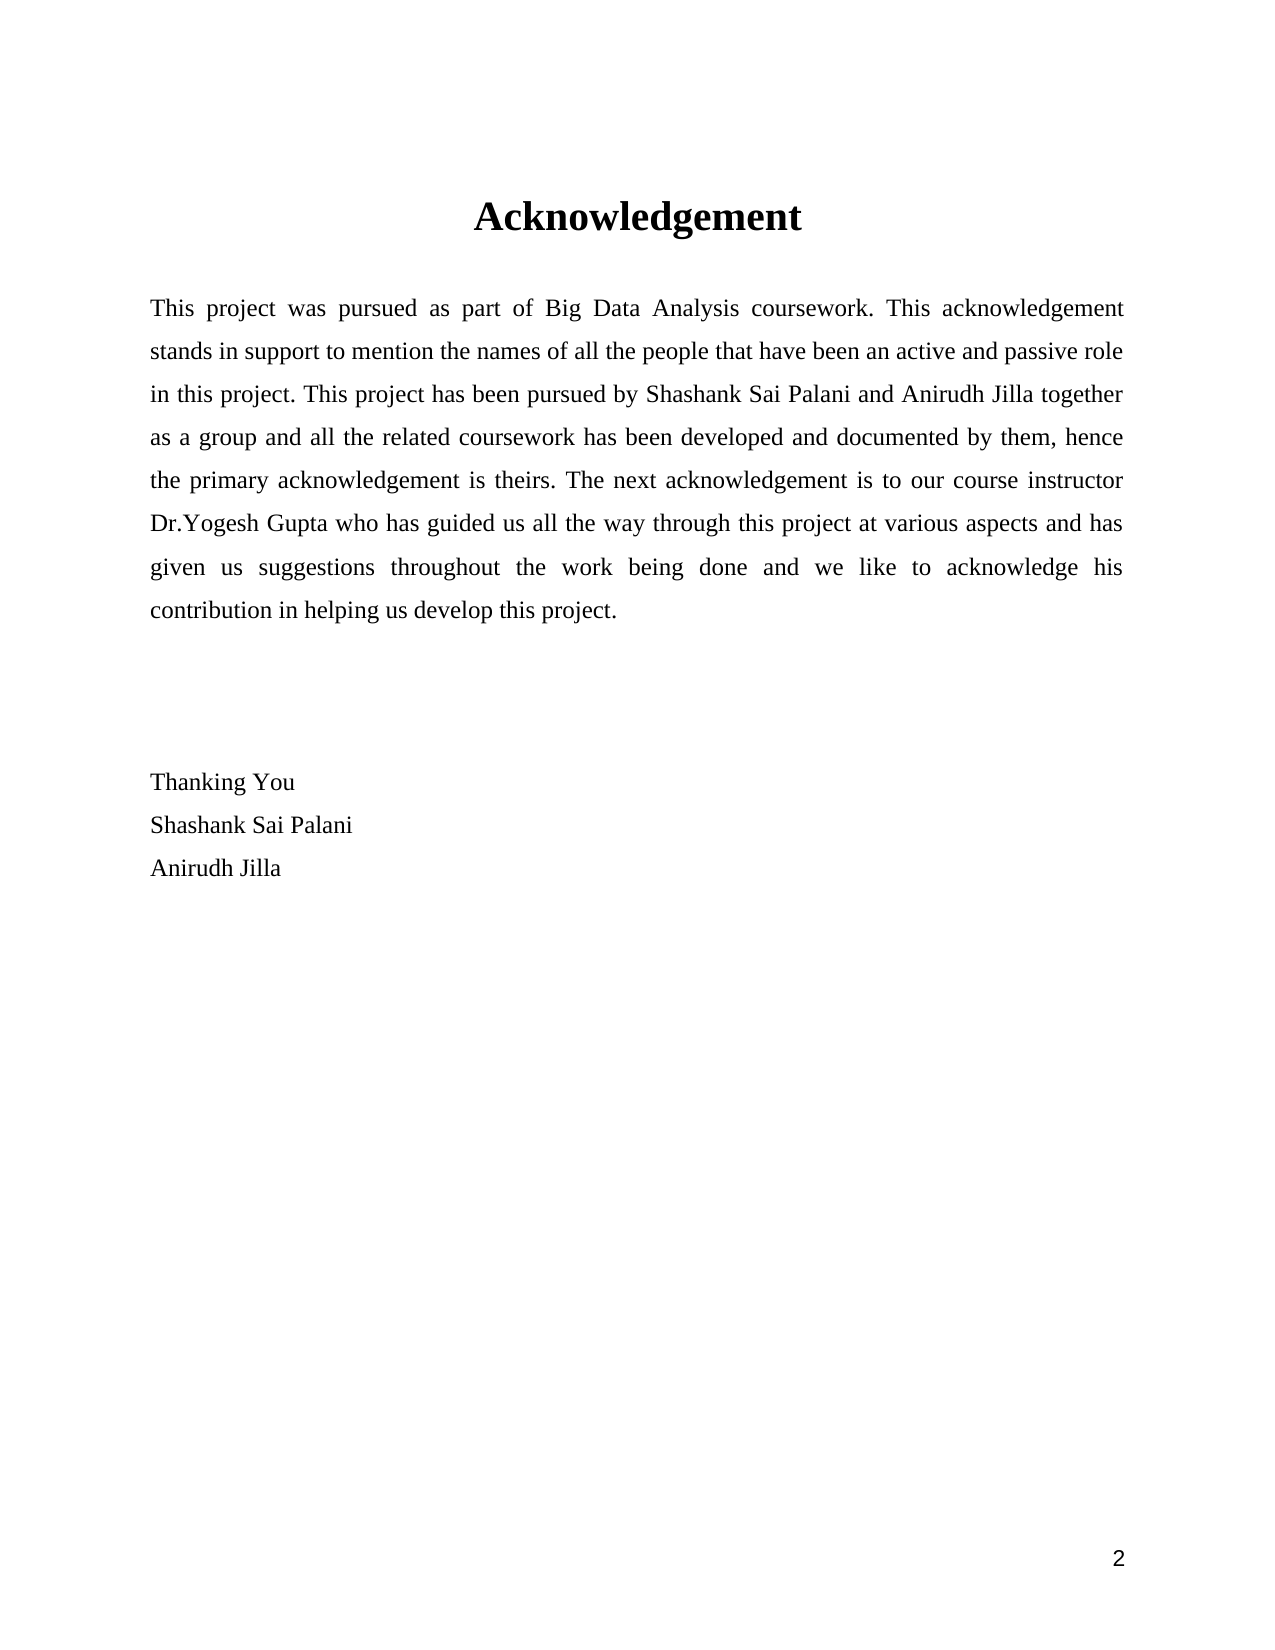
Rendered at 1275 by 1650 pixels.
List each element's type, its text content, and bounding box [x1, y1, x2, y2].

text Thanking You [150, 767, 1125, 796]
subtitle Acknowledgement [150, 192, 1125, 239]
text Anirudh Jilla [150, 853, 1125, 882]
text Shashank Sai Palani [150, 810, 1125, 839]
text This project was pursued as part of Big Data Analysis coursework. This acknowledgement stands in support to mention the names of all the people that have been an active and passive role in this project. This project has been pursued by Shashank Sai Palani and Anirudh Jilla together as a group and all the related coursework has been developed and documented by them, hence the primary acknowledgement is theirs. The next acknowledgement is to our course instructor Dr.Yogesh Gupta who has guided us all the way through this project at various aspects and has given us suggestions throughout the work being done and we like to acknowledge his contribution in helping us develop this project. [150, 293, 1125, 623]
